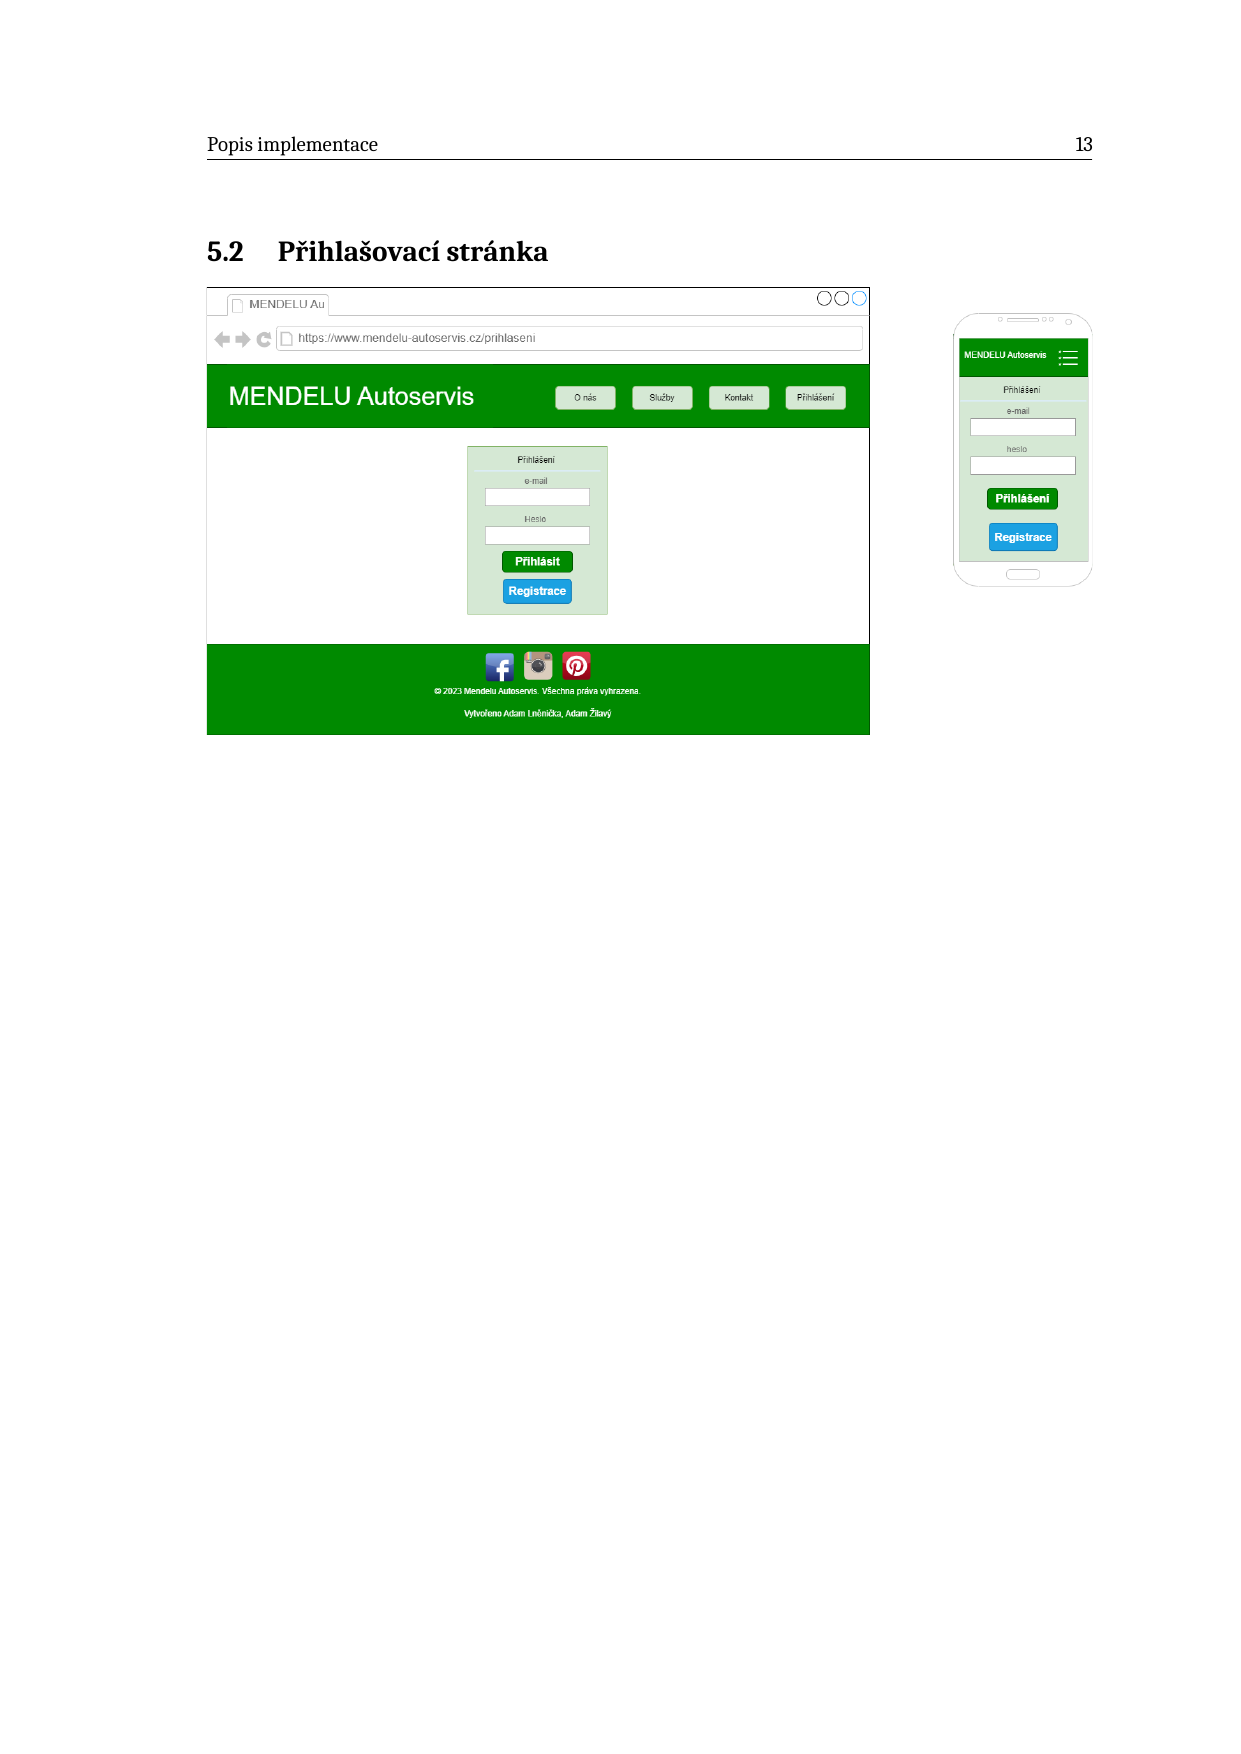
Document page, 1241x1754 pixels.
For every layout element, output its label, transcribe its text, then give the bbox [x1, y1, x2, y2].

picture [206, 287, 1093, 735]
text Přihlašovací stránka [207, 235, 1092, 268]
